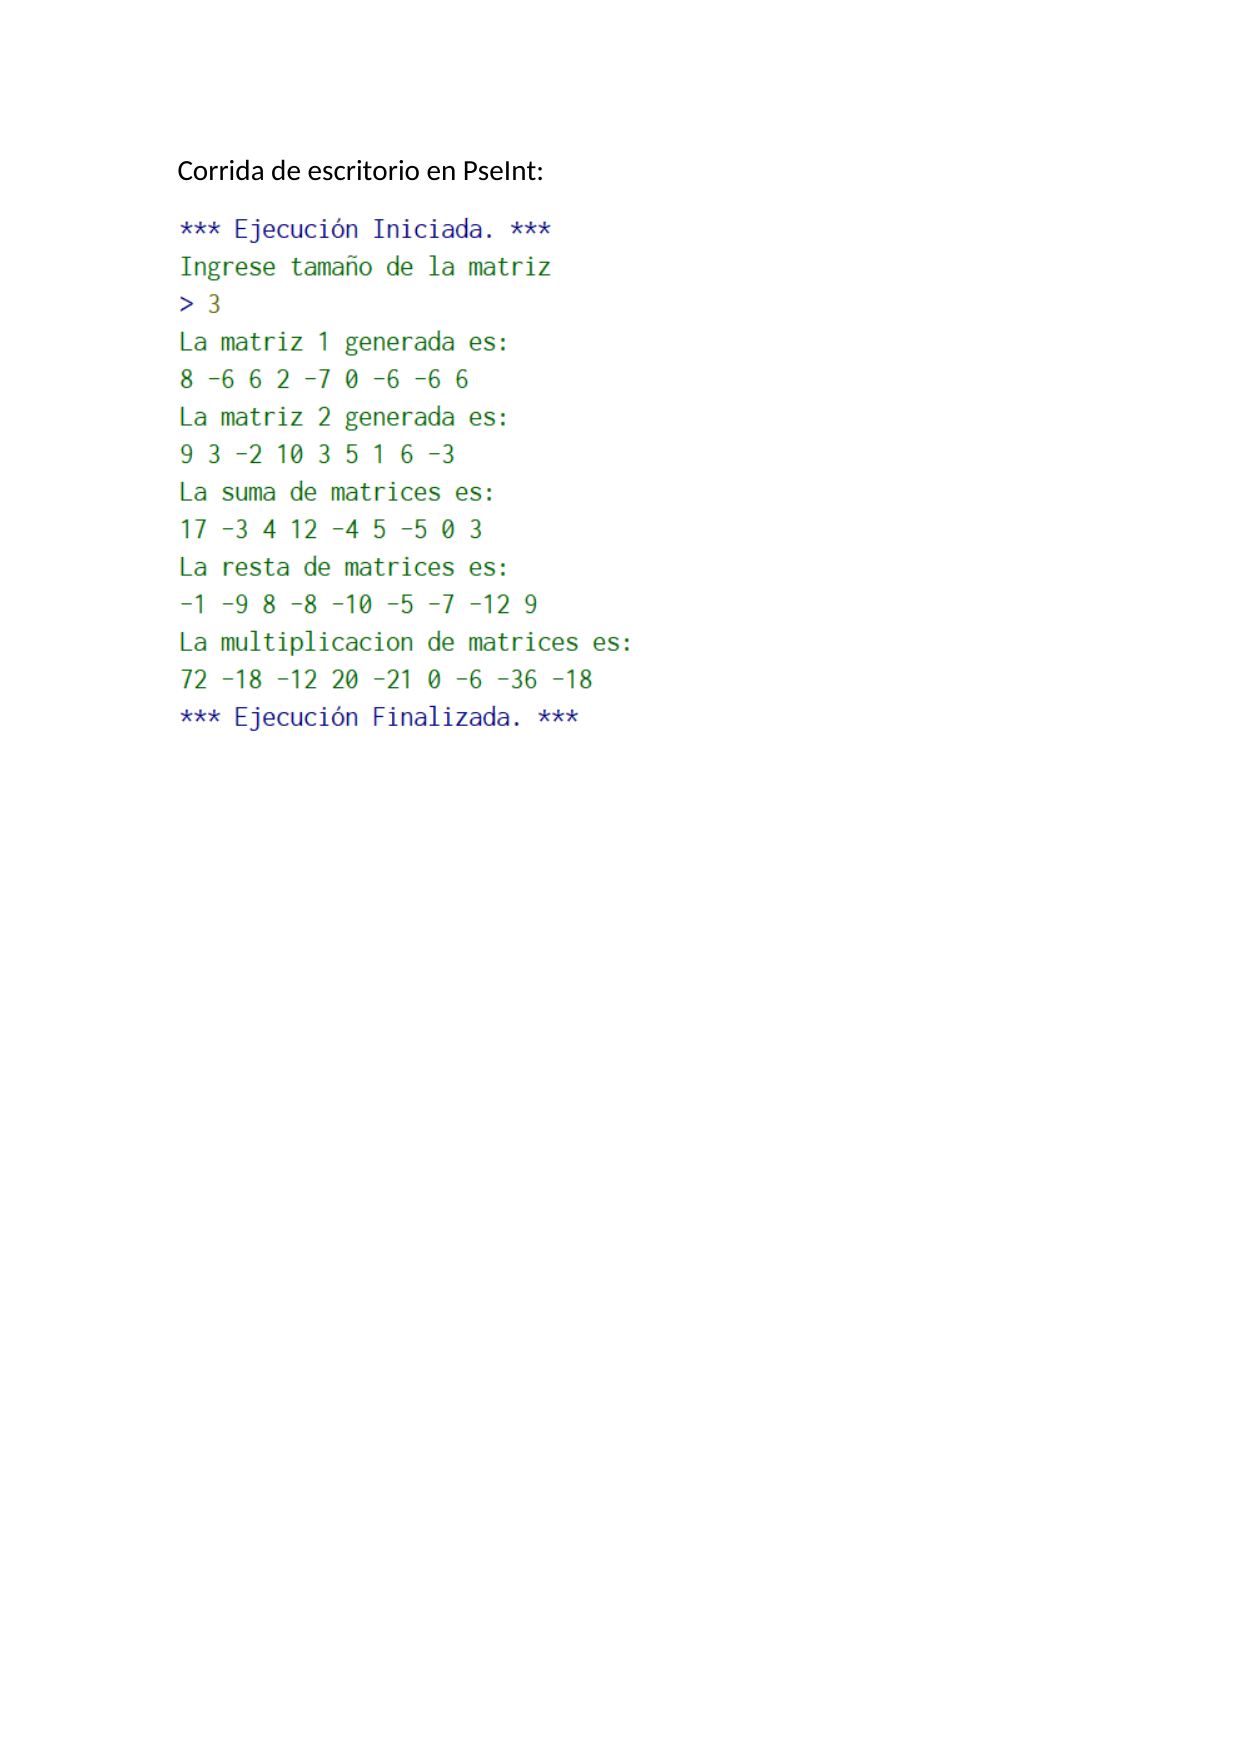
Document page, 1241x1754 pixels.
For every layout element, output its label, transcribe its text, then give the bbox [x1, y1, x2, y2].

text Corrida de escritorio en PseInt: [177, 148, 1063, 188]
picture [177, 208, 924, 766]
